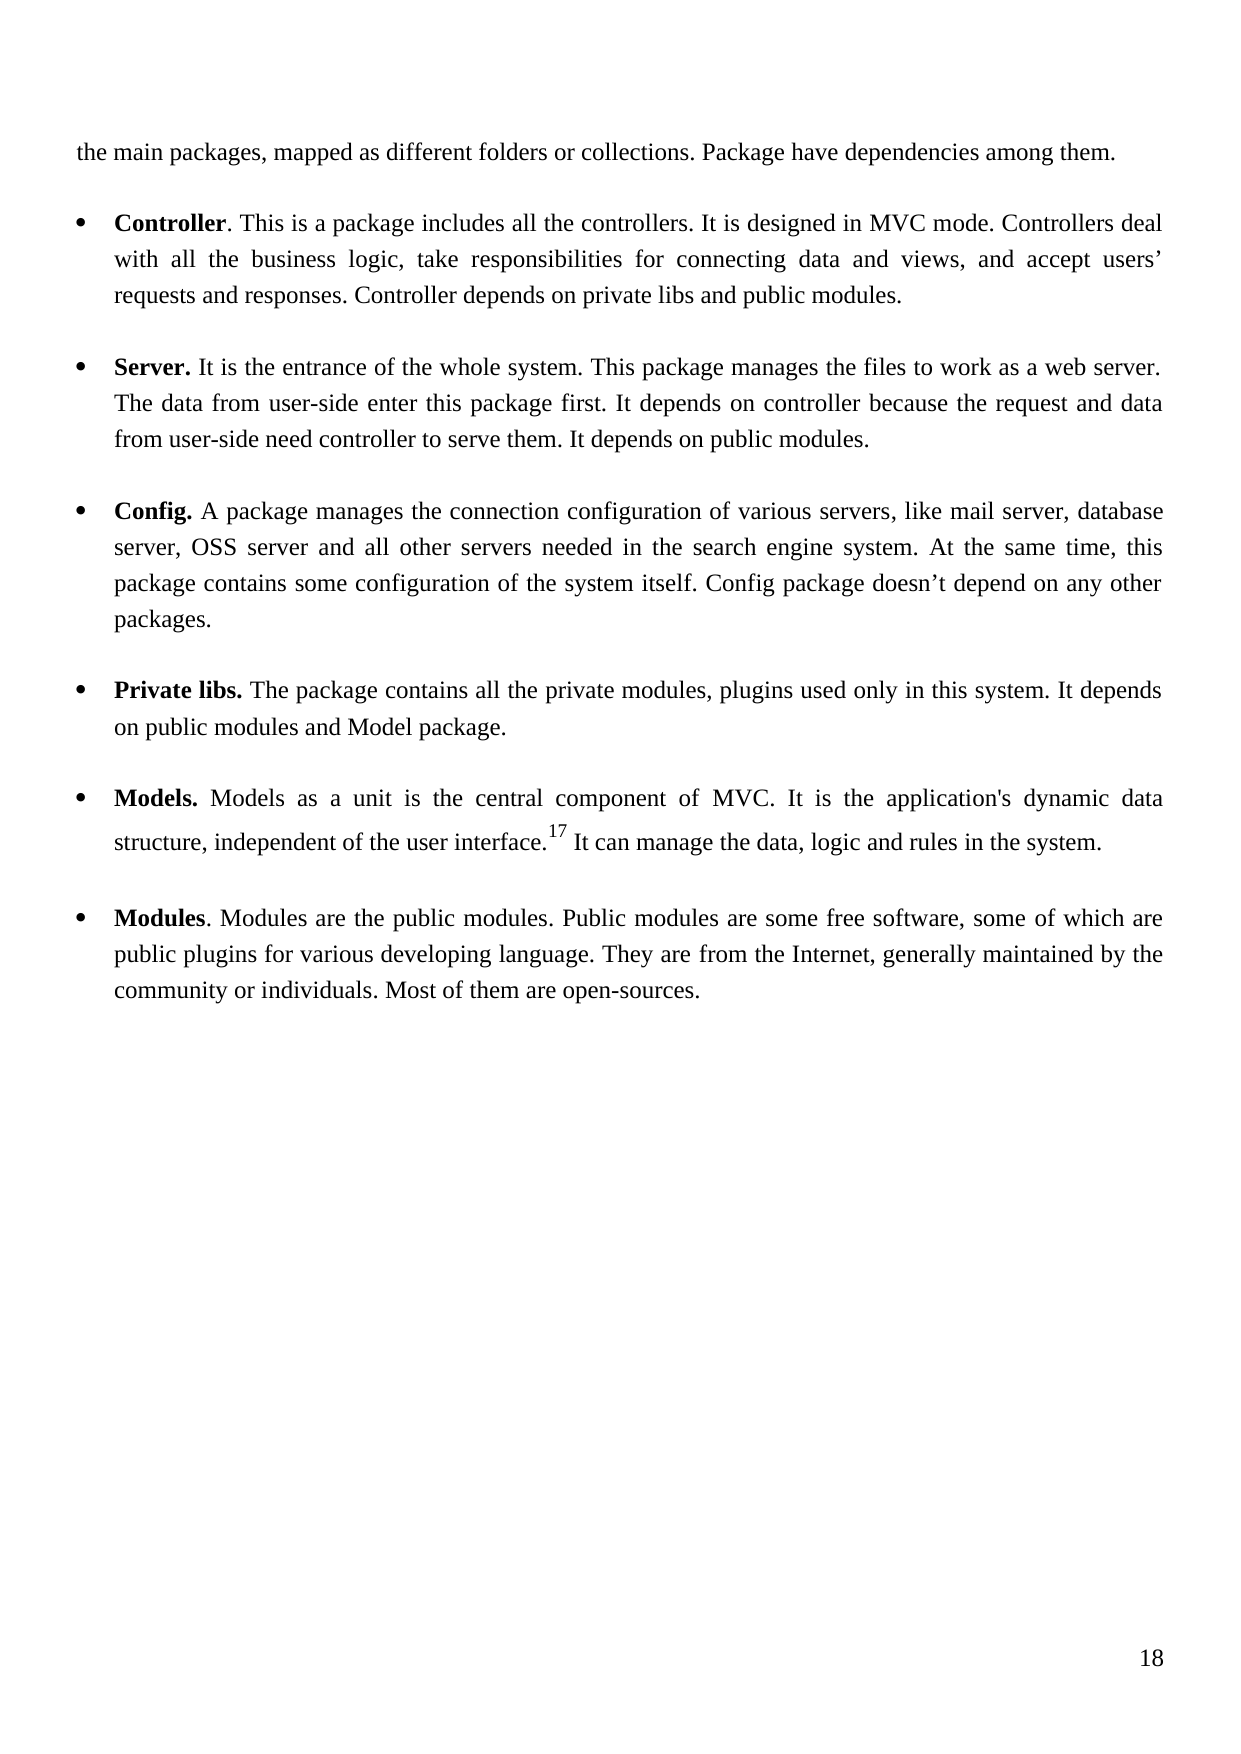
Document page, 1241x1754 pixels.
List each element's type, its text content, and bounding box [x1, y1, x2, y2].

list Models. Models as a unit is the central component of MVC. It is the application's dynamic data structure, independent of the user interface. It can manage the data, logic and rules in the system. [76, 783, 1164, 858]
list Private libs. The package contains all the private modules, plugins used only in this system. It depends on public modules and Model package. [76, 676, 1164, 740]
list Server. It is the entrance of the whole system. This package manages the files to work as a web server. The data from user-side enter this package first. It depends on controller because the request and data from user-side need controller to serve them. It depends on public modules. [76, 352, 1164, 453]
list Config. A package manages the connection configuration of various servers, like mail server, database server, OSS server and all other servers needed in the search engine system. At the same time, this package contains some configuration of the system itself. Config package doesn’t depend on any other packages. [76, 496, 1164, 632]
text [76, 137, 1164, 165]
list Controller. This is a package includes all the controllers. It is designed in MVC mode. Controllers deal with all the business logic, take responsibilities for connecting data and views, and accept users’ requests and responses. Controller depends on private libs and public modules. [76, 208, 1164, 309]
list Modules. Modules are the public modules. Public modules are some free software, some of which are public plugins for various developing language. They are from the Internet, generally maintained by the community or individuals. Most of them are open-sources. [76, 903, 1164, 1004]
